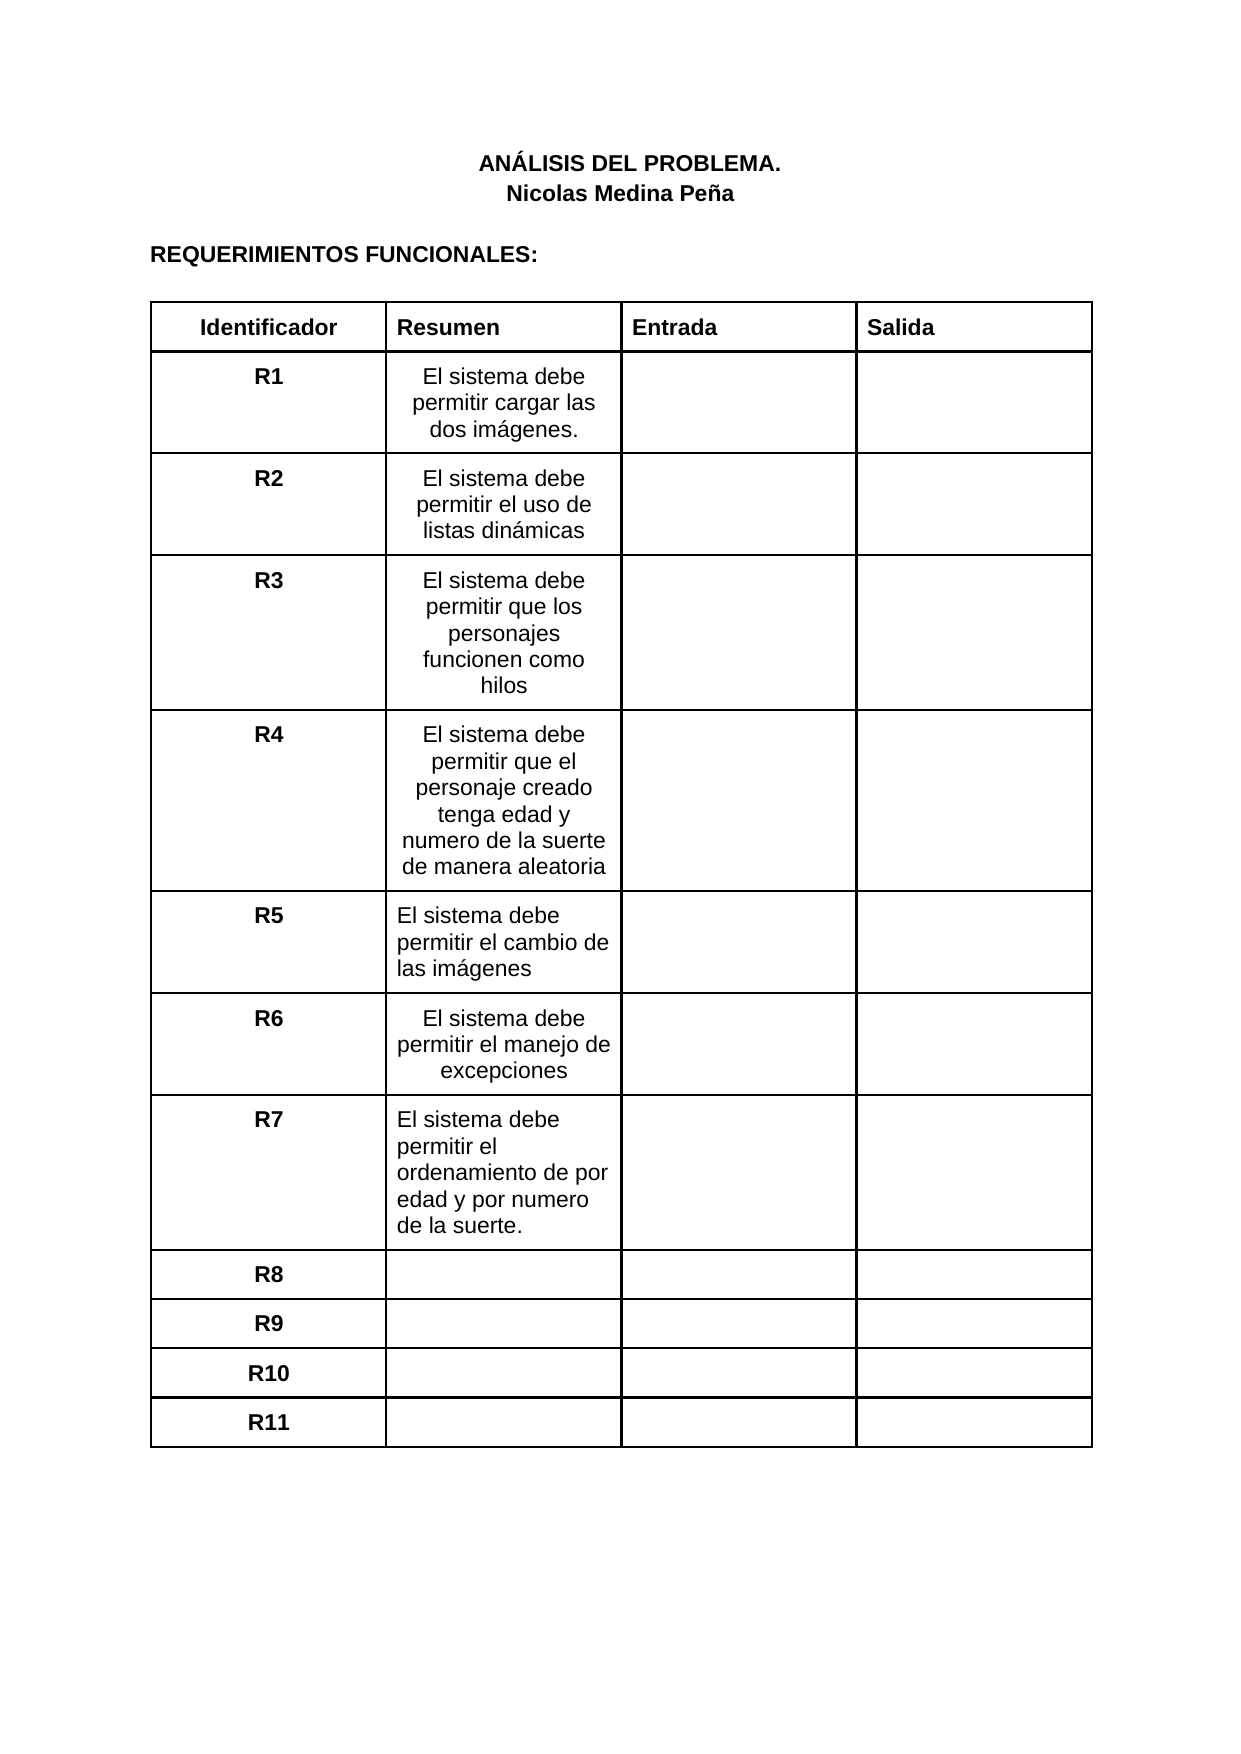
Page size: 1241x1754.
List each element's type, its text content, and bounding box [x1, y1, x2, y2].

table_cell El sistema debe permitir el ordenamiento de por edad y por numero de la suerte. [387, 1096, 620, 1249]
table_cell [858, 1251, 1091, 1298]
table_cell [623, 711, 855, 890]
table_cell [623, 454, 855, 554]
table_cell [623, 892, 855, 992]
table_cell R2 [152, 454, 385, 554]
table_cell [858, 994, 1091, 1094]
table_cell R10 [152, 1349, 385, 1396]
table_cell [623, 353, 855, 452]
table_cell R9 [152, 1300, 385, 1347]
table_cell R5 [152, 892, 385, 992]
table_cell [623, 1300, 855, 1347]
table_cell El sistema debe permitir el uso de listas dinámicas [387, 454, 620, 554]
table_header Salida [858, 303, 1091, 350]
table_cell [387, 1251, 620, 1298]
table_cell El sistema debe permitir el cambio de las imágenes [387, 892, 620, 992]
table_cell R3 [152, 556, 385, 709]
table_cell R4 [152, 711, 385, 890]
table_cell [858, 556, 1091, 709]
table_cell R6 [152, 994, 385, 1094]
table_cell El sistema debe permitir el manejo de excepciones [387, 994, 620, 1094]
table_cell [858, 1349, 1091, 1396]
table_cell R1 [152, 353, 385, 452]
table_cell [387, 1399, 620, 1446]
table_cell [623, 994, 855, 1094]
table_cell [858, 353, 1091, 452]
table_header Entrada [623, 303, 855, 350]
table_cell [623, 1251, 855, 1298]
table_cell R7 [152, 1096, 385, 1249]
table_cell [387, 1300, 620, 1347]
table_header Identificador [152, 303, 385, 350]
table_cell El sistema debe permitir que el personaje creado tenga edad y numero de la suerte de manera aleatoria [387, 711, 620, 890]
table_cell [858, 892, 1091, 992]
table_cell [858, 1399, 1091, 1446]
table_header Resumen [387, 303, 620, 350]
table_cell [858, 1300, 1091, 1347]
table_cell R11 [152, 1399, 385, 1446]
table_cell [858, 1096, 1091, 1249]
table_cell [623, 1349, 855, 1396]
text Nicolas Medina Peña [150, 180, 1090, 207]
text ANÁLISIS DEL PROBLEMA. [150, 150, 1090, 176]
text REQUERIMIENTOS FUNCIONALES: [150, 241, 1090, 267]
table_cell [623, 1096, 855, 1249]
table_cell [623, 556, 855, 709]
table_cell [623, 1399, 855, 1446]
table_cell R8 [152, 1251, 385, 1298]
table_cell [387, 1349, 620, 1396]
table_cell [858, 454, 1091, 554]
table_cell El sistema debe permitir que los personajes funcionen como hilos [387, 556, 620, 709]
table_cell [858, 711, 1091, 890]
table_cell El sistema debe permitir cargar las dos imágenes. [387, 353, 620, 452]
